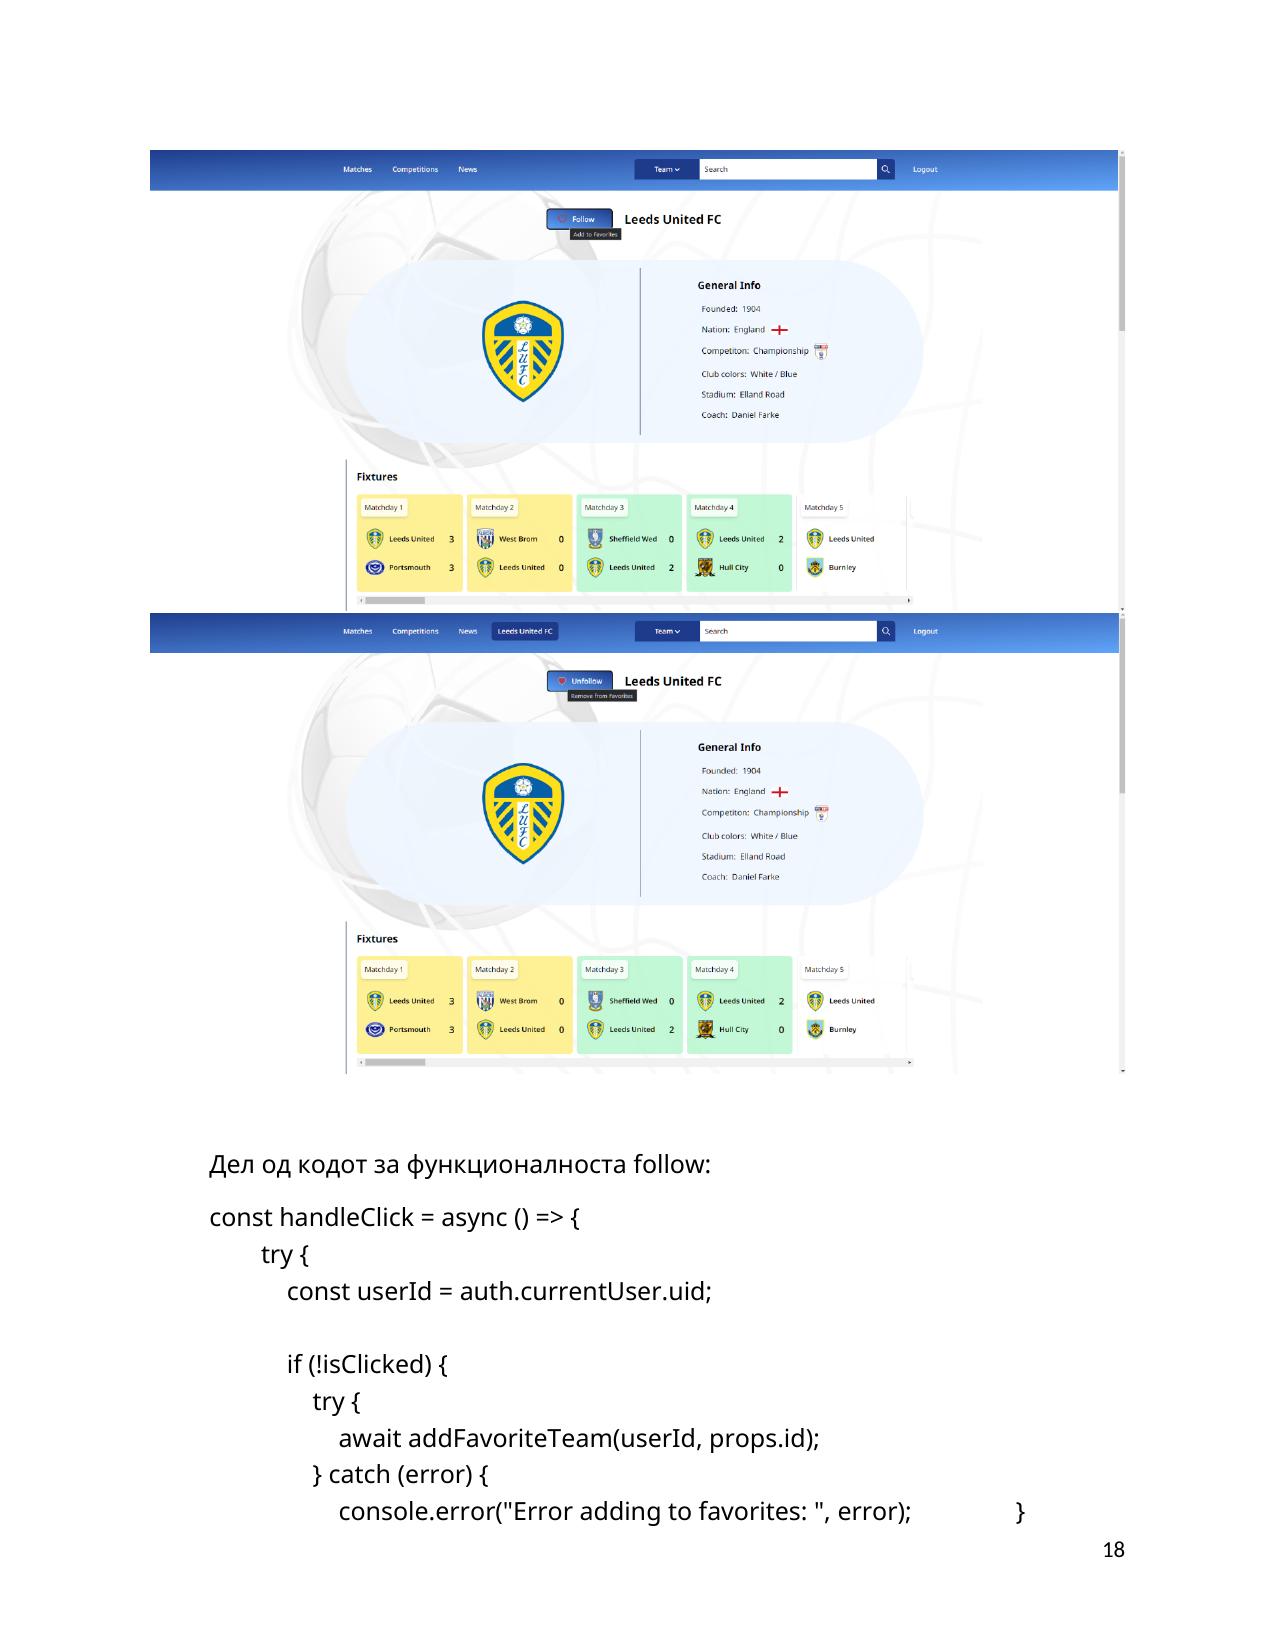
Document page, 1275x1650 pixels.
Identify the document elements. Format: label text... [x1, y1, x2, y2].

text try { [150, 1384, 1125, 1418]
text Дел од кодот за функционалноста follow: [150, 1146, 1125, 1180]
text const userId = auth.currentUser.uid; [150, 1273, 1125, 1307]
text } catch (error) { [150, 1457, 1125, 1491]
text console.error("Error adding to favorites: ", error); } [150, 1494, 1125, 1528]
text await addFavoriteTeam(userId, props.id); [150, 1420, 1125, 1454]
picture [150, 150, 1125, 611]
text if (!isClicked) { [150, 1347, 1125, 1381]
text const handleClick = async () => { [150, 1200, 1125, 1234]
text try { [150, 1237, 1125, 1271]
picture [150, 613, 1125, 1074]
